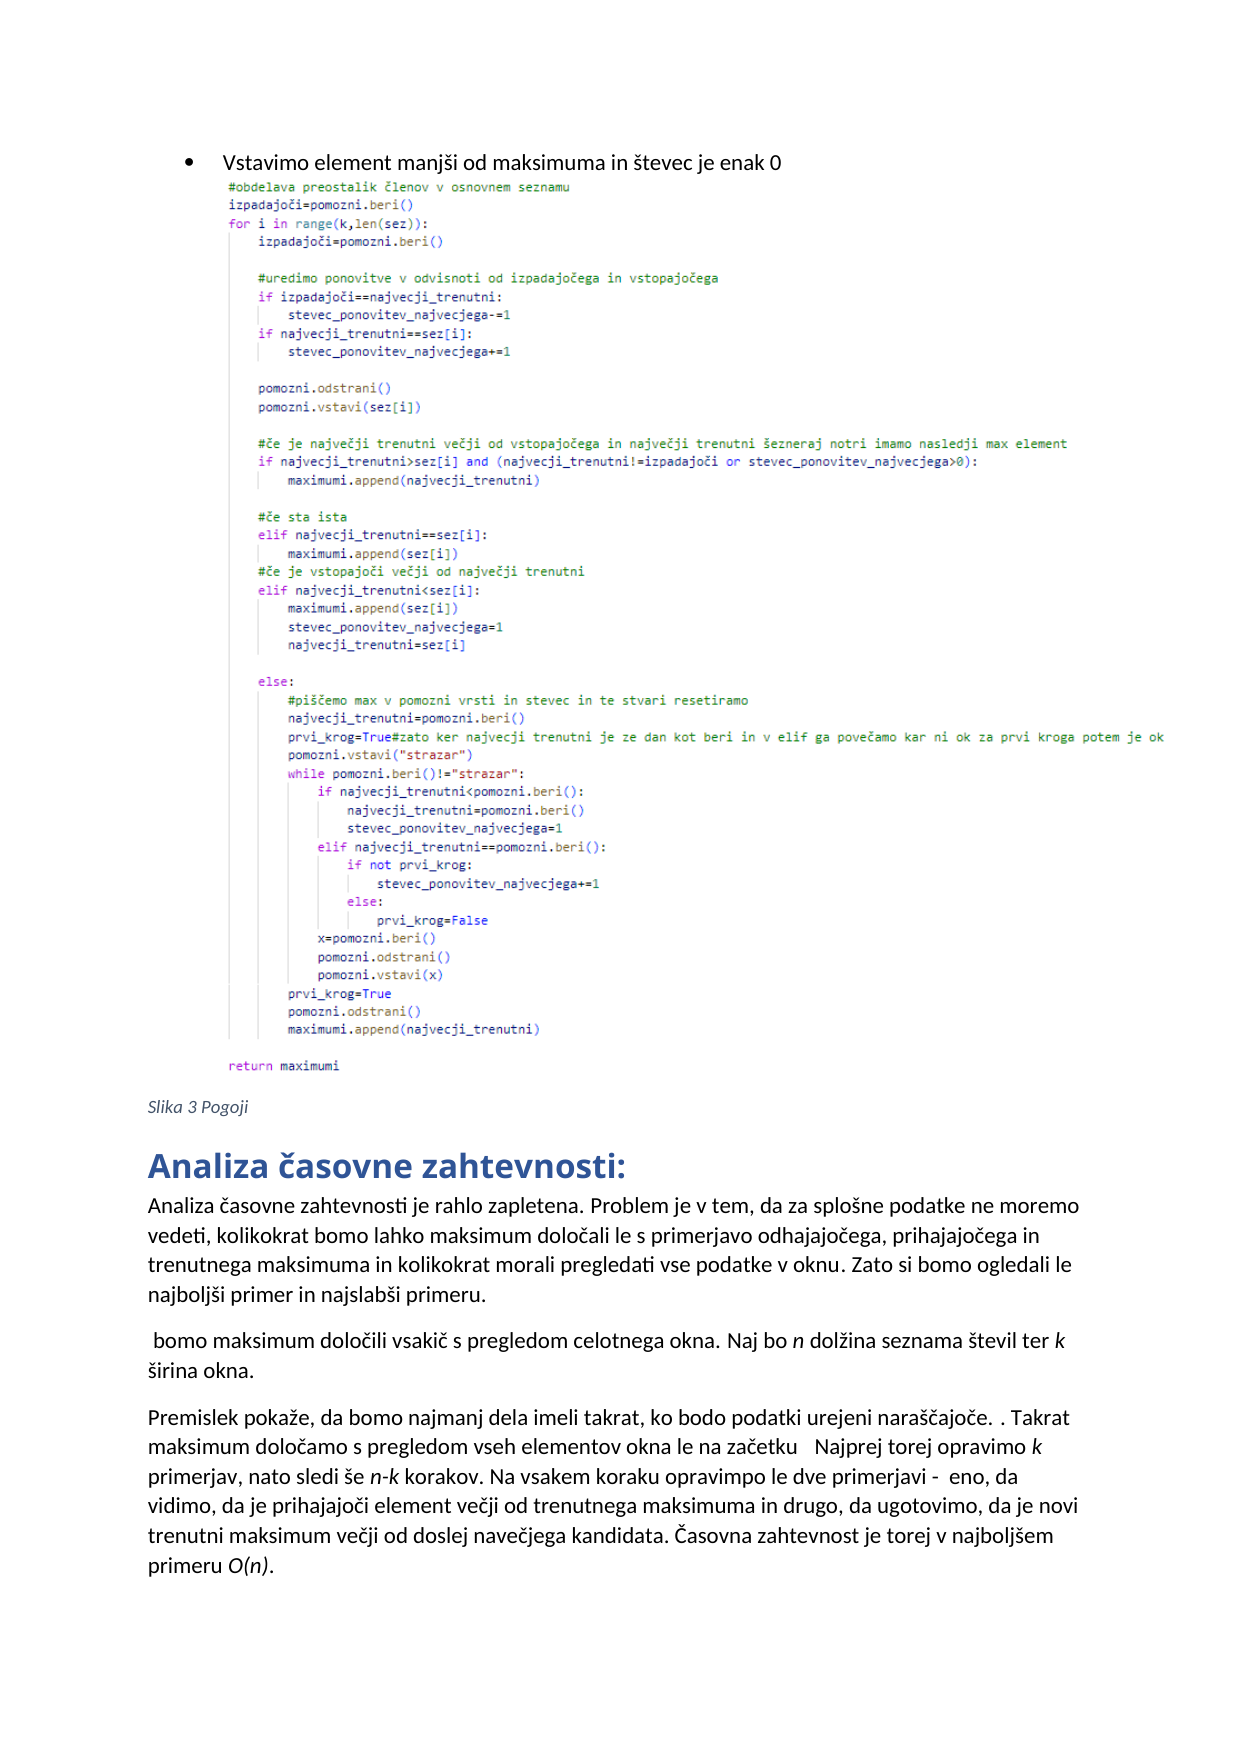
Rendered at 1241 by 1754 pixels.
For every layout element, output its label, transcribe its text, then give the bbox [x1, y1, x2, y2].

text Slika 3 Pogoji [148, 1095, 1093, 1118]
subtitle Analiza časovne zahtevnosti: [148, 1143, 1093, 1188]
text bomo maksimum določili vsakič s pregledom celotnega okna. Naj bo n dolžina seznama števil ter k širina okna. [148, 1327, 1093, 1384]
text Premislek pokaže, da bomo najmanj dela imeli takrat, ko bodo podatki urejeni naraščajoče. . Takrat maksimum določamo s pregledom vseh elementov okna le na začetku Najprej torej opravimo k primerjav, nato sledi še n-k korakov. Na vsakem koraku opravimpo le dve primerjavi - eno, da vidimo, da je prihajajoči element večji od trenutnega maksimuma in drugo, da ugotovimo, da je novi trenutni maksimum večji od doslej navečjega kandidata. Časovna zahtevnost je torej v najboljšem primeru O(n). [148, 1403, 1093, 1579]
text Analiza časovne zahtevnosti je rahlo zapletena. Problem je v tem, da za splošne podatke ne moremo vedeti, kolikokrat bomo lahko maksimum določali le s primerjavo odhajajočega, prihajajočega in trenutnega maksimuma in kolikokrat morali pregledati vse podatke v oknu. Zato si bomo ogledali le najboljši primer in najslabši primeru. [148, 1191, 1093, 1308]
picture [222, 177, 1168, 1077]
